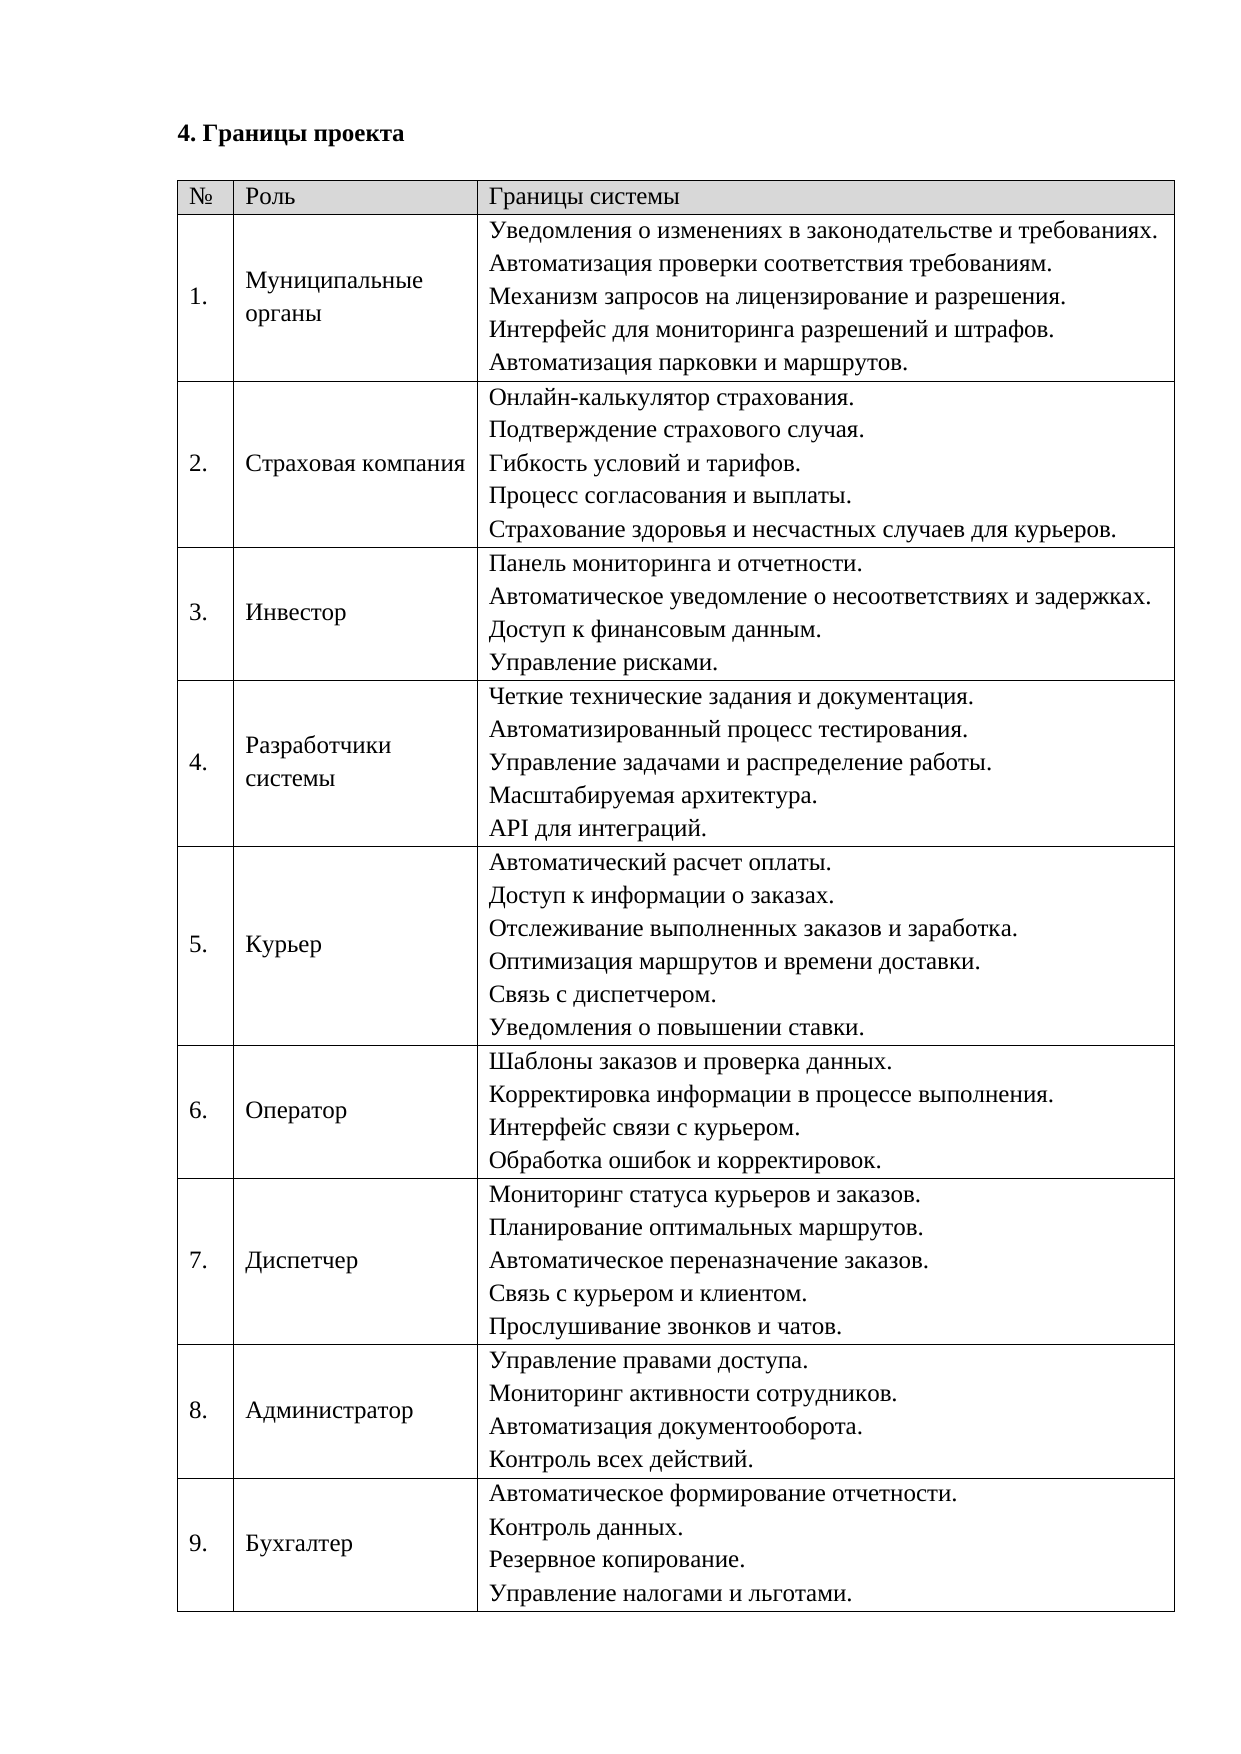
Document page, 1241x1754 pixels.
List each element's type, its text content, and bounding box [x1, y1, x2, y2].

table_header № [178, 181, 233, 214]
table_cell 8. [178, 1345, 233, 1477]
text 4. Границы проекта [177, 118, 1152, 147]
table_cell 6. [178, 1046, 233, 1178]
table_cell Уведомления о изменениях в законодательстве и требованиях. Автоматизация проверки соответствия требованиям. Механизм запросов на лицензирование и разрешения. Интерфейс для мониторинга разрешений и штрафов. Автоматизация парковки и маршрутов. [478, 215, 1174, 381]
table_cell 3. [178, 548, 233, 680]
table_header Роль [234, 181, 477, 214]
table_cell 4. [178, 681, 233, 846]
table_cell Шаблоны заказов и проверка данных. Корректировка информации в процессе выполнения. Интерфейс связи с курьером. Обработка ошибок и корректировок. [478, 1046, 1174, 1178]
table_cell Мониторинг статуса курьеров и заказов. Планирование оптимальных маршрутов. Автоматическое переназначение заказов. Связь с курьером и клиентом. Прослушивание звонков и чатов. [478, 1179, 1174, 1344]
table_cell Инвестор [234, 548, 477, 680]
table_header Границы системы [478, 181, 1174, 214]
table_cell Автоматический расчет оплаты. Доступ к информации о заказах. Отслеживание выполненных заказов и заработка. Оптимизация маршрутов и времени доставки. Связь с диспетчером. Уведомления о повышении ставки. [478, 847, 1174, 1045]
table_cell Управление правами доступа. Мониторинг активности сотрудников. Автоматизация документооборота. Контроль всех действий. [478, 1345, 1174, 1477]
table_cell Четкие технические задания и документация. Автоматизированный процесс тестирования. Управление задачами и распределение работы. Масштабируемая архитектура. API для интеграций. [478, 681, 1174, 846]
table_cell Курьер [234, 847, 477, 1045]
table_cell Оператор [234, 1046, 477, 1178]
table_cell Панель мониторинга и отчетности. Автоматическое уведомление о несоответствиях и задержках. Доступ к финансовым данным. Управление рисками. [478, 548, 1174, 680]
table_cell Разработчики системы [234, 681, 477, 846]
table_cell Диспетчер [234, 1179, 477, 1344]
table_cell Автоматическое формирование отчетности. Контроль данных. Резервное копирование. Управление налогами и льготами. [478, 1479, 1174, 1611]
table_cell Страховая компания [234, 382, 477, 547]
table_cell Онлайн-калькулятор страхования. Подтверждение страхового случая. Гибкость условий и тарифов. Процесс согласования и выплаты. Страхование здоровья и несчастных случаев для курьеров. [478, 382, 1174, 547]
table_cell Муниципальные органы [234, 215, 477, 381]
table_cell 7. [178, 1179, 233, 1344]
table_cell 1. [178, 215, 233, 381]
table_cell 9. [178, 1479, 233, 1611]
table_cell Администратор [234, 1345, 477, 1477]
table_cell 5. [178, 847, 233, 1045]
table_cell Бухгалтер [234, 1479, 477, 1611]
table_cell 2. [178, 382, 233, 547]
